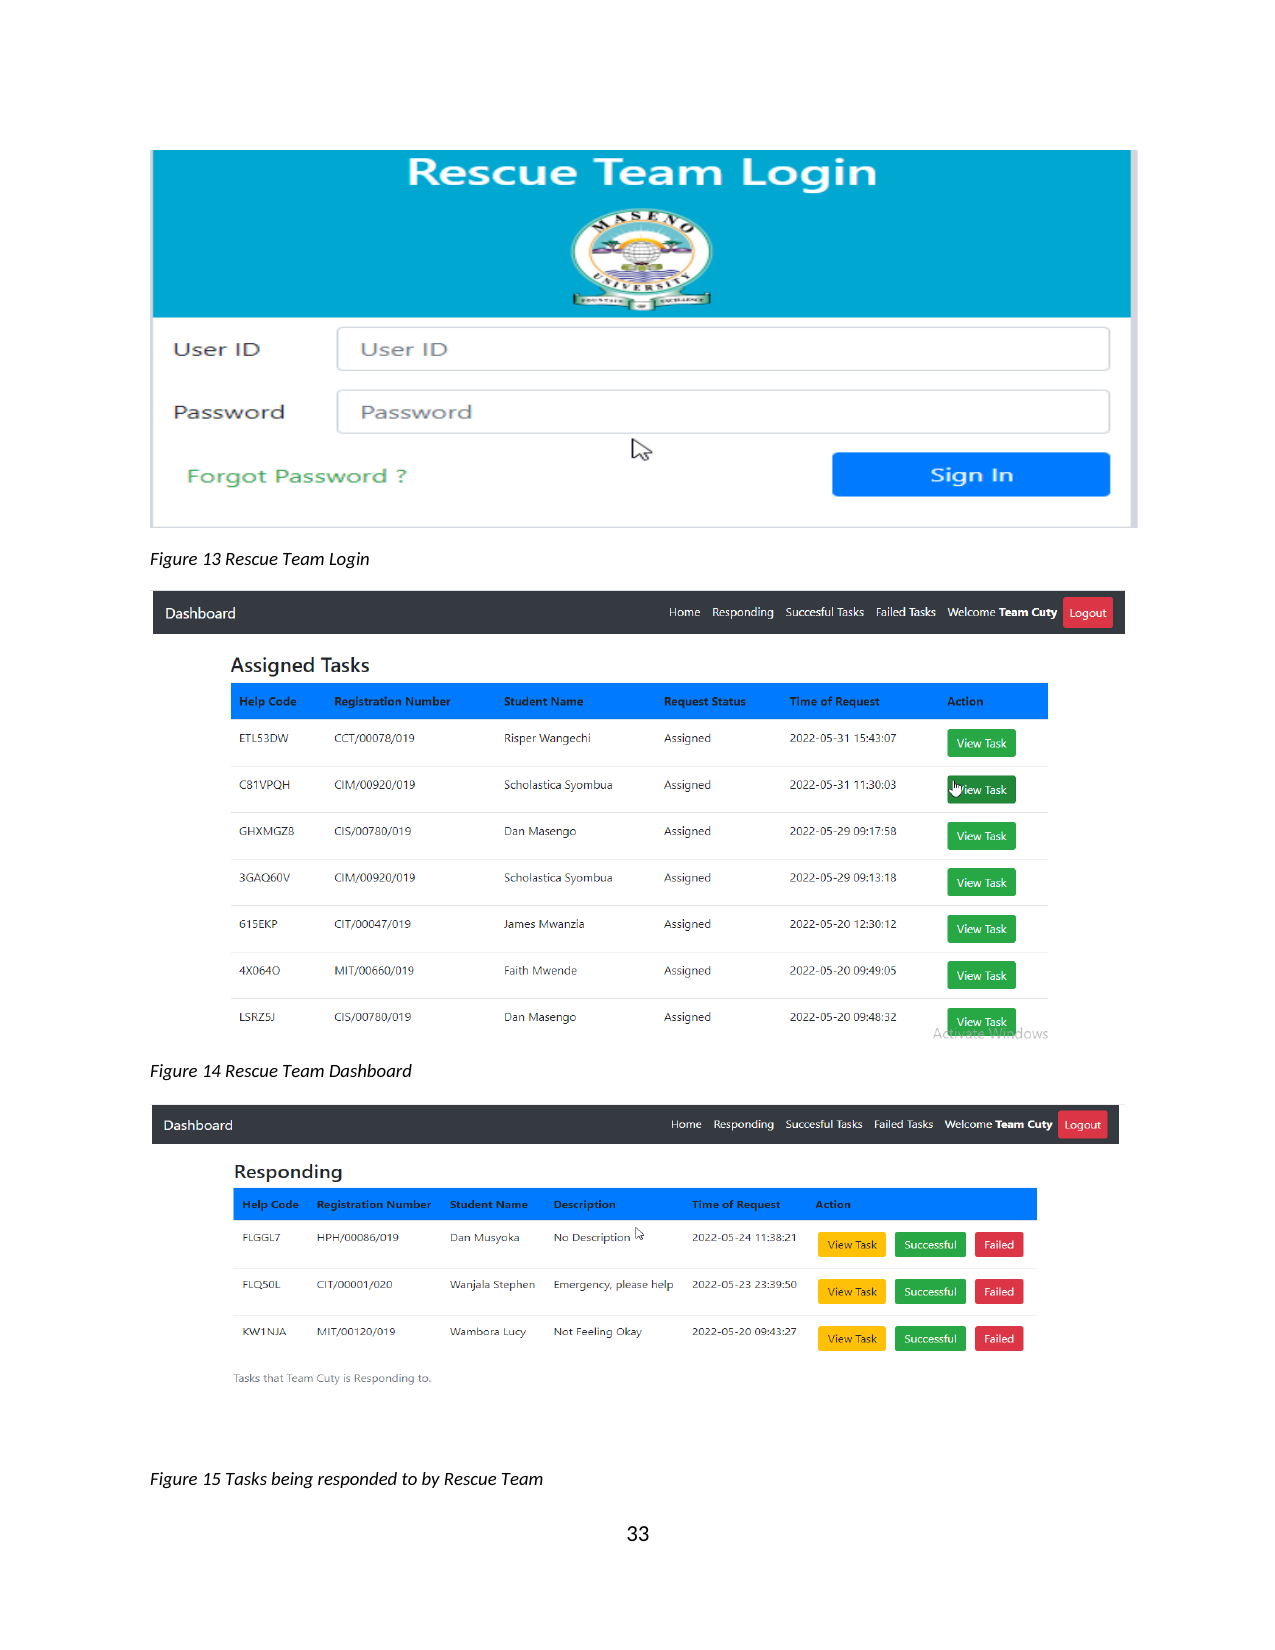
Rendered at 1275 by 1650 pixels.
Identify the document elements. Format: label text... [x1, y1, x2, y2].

picture [150, 1103, 1125, 1449]
picture [620, 167, 647, 184]
picture [150, 150, 1138, 528]
picture [440, 167, 467, 184]
picture [469, 167, 489, 184]
picture [679, 167, 722, 184]
picture [150, 590, 1125, 1039]
picture [649, 167, 673, 184]
picture [571, 209, 713, 310]
picture [836, 167, 844, 184]
picture [768, 167, 829, 193]
picture [551, 167, 576, 184]
picture [493, 167, 515, 184]
picture [519, 167, 546, 184]
picture [409, 159, 439, 184]
text Figure 13 Rescue Team Login [150, 547, 1125, 570]
text Figure 15 Tasks being responded to by Rescue Team [150, 1467, 1125, 1490]
picture [744, 159, 767, 184]
picture [850, 167, 875, 184]
picture [593, 159, 623, 184]
text Figure 14 Rescue Team Dashboard [150, 1059, 1125, 1082]
